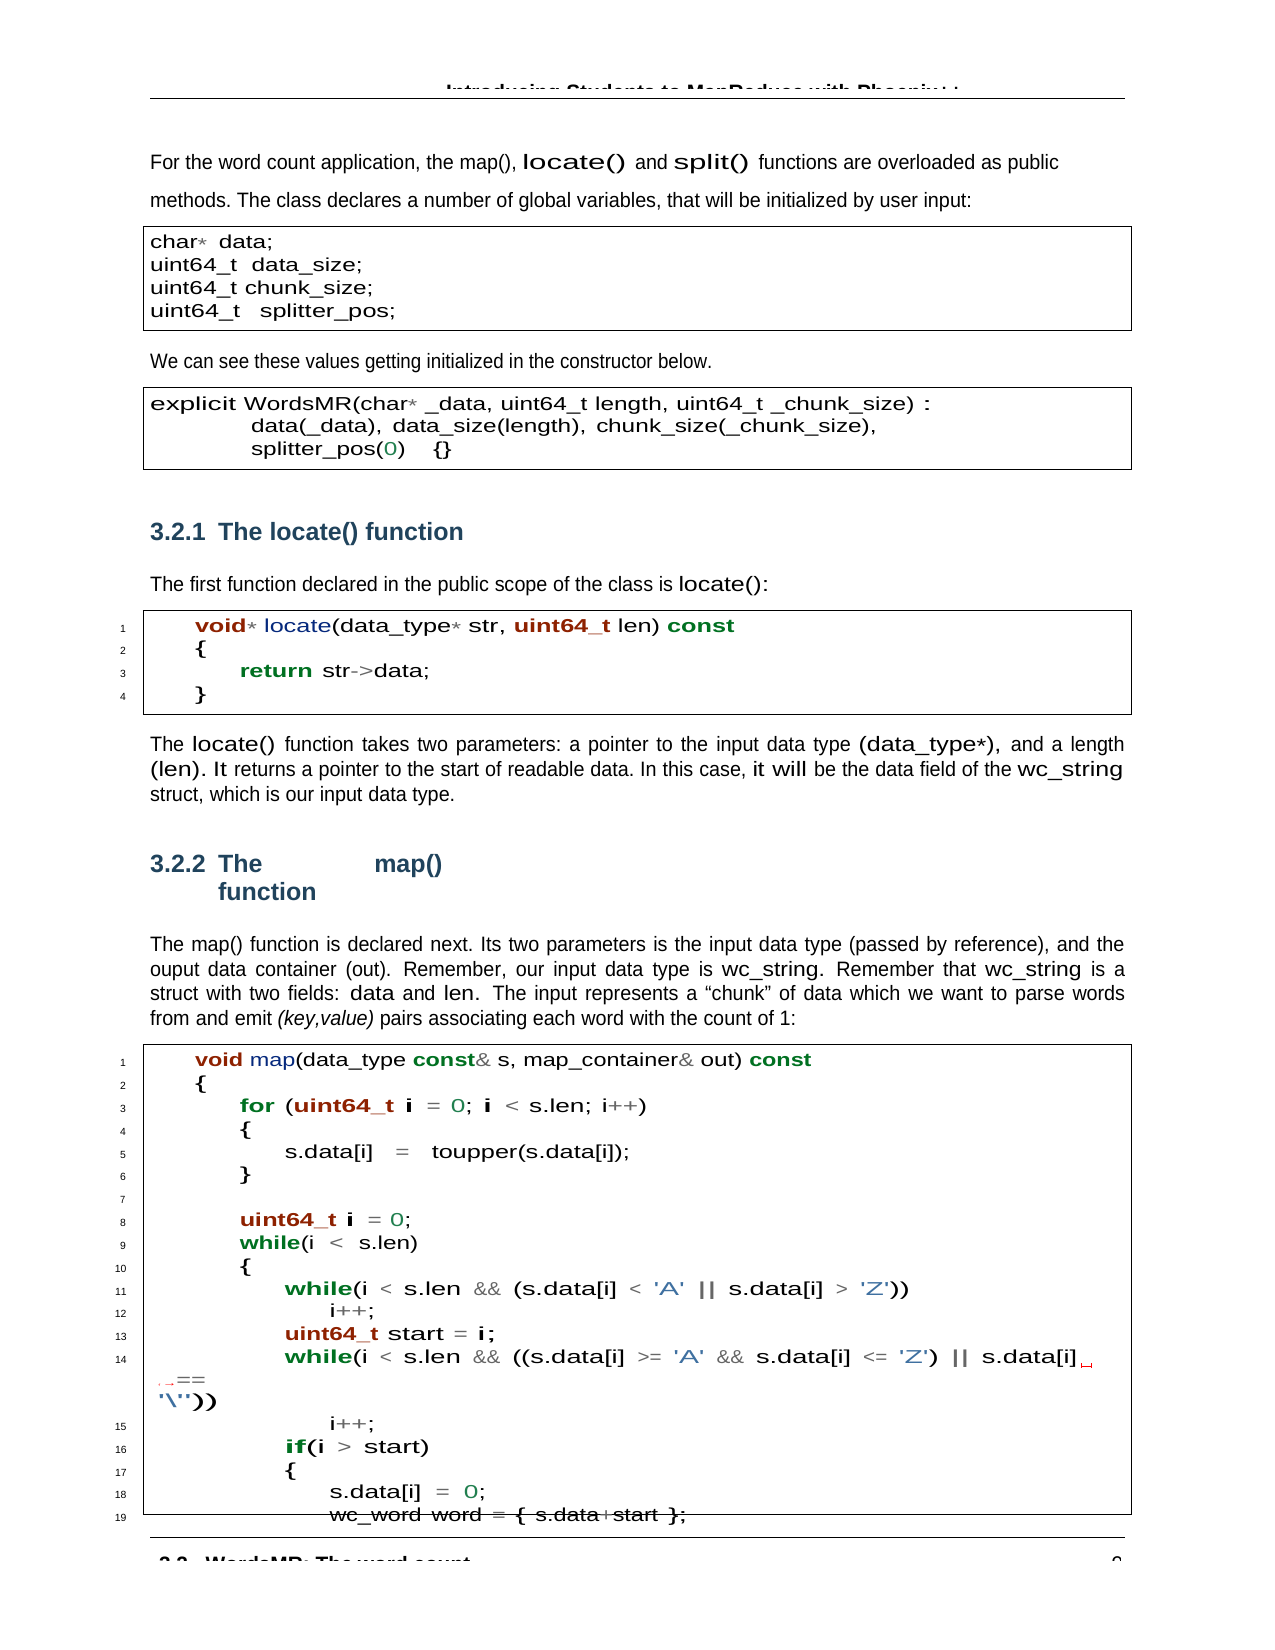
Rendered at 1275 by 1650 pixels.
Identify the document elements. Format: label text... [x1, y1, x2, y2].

list while(i < s.len) [120, 1232, 1137, 1253]
list { [114, 1254, 1137, 1276]
list i++; [114, 1300, 1137, 1322]
list s.data[i] = toupper(s.data[i]); [120, 1140, 1137, 1162]
text The map() function is declared next. Its two parameters is the input data type (passed by reference), and the ouput data container (out). Remember, our input data type is wc_string. Remember that wc_string is a struct with two fields: data and len. The input represents a “chunk” of data which we want to parse words from and emit (key,value) pairs associating each word with the count of 1: [150, 932, 1125, 1030]
text explicit WordsMR(char* _data, uint64_t length, uint64_t _chunk_size) : data(_data), data_size(length), chunk_size(_chunk_size), splitter_pos(0) {} [150, 392, 934, 460]
subtitle The map() function [150, 849, 442, 906]
list void* locate(data_type* str, uint64_t len) const [120, 615, 1137, 639]
list wc_word word = { s.data+start }; [114, 1504, 1137, 1526]
list return str->data; [120, 660, 1137, 681]
list } [120, 683, 1137, 704]
text ˓→== '\'')) [157, 1368, 275, 1412]
list } [120, 1163, 1137, 1185]
list s.data[i] = 0; [114, 1481, 1137, 1503]
list { [120, 1072, 1137, 1093]
text uint64_t chunk_size; uint64_t splitter_pos; [150, 277, 397, 321]
list i++; [114, 1413, 1137, 1434]
text The first function declared in the public scope of the class is locate(): [150, 571, 1137, 595]
subtitle The locate() function [150, 517, 1137, 546]
list while(i < s.len && (s.data[i] < 'A' || s.data[i] > 'Z')) [115, 1277, 1137, 1299]
list uint64_t i = 0; [120, 1209, 1137, 1230]
text For the word count application, the map(), locate() and split() functions are overloaded as public methods. The class declares a number of global variables, that will be initialized by user input: [150, 150, 1116, 211]
list if(i > start) [115, 1436, 1137, 1457]
list uint64_t start = i; [115, 1323, 1137, 1344]
list { [120, 639, 1137, 659]
text We can see these values getting initialized in the constructor below. [150, 349, 1137, 373]
text char* data; uint64_t data_size; [150, 231, 363, 276]
list { [120, 1118, 1137, 1139]
text The locate() function takes two parameters: a pointer to the input data type (data_type*), and a length (len). It returns a pointer to the start of readable data. In this case, it will be the data field of the wc_string struct, which is our input data type. [150, 732, 1125, 807]
list for (uint64_t i = 0; i < s.len; i++) [120, 1095, 1137, 1116]
list { [115, 1458, 1137, 1480]
list void map(data_type const& s, map_container& out) const [120, 1049, 1137, 1071]
list while(i < s.len && ((s.data[i] >= 'A' && s.data[i] <= 'Z') || s.data[i] [115, 1346, 1137, 1367]
